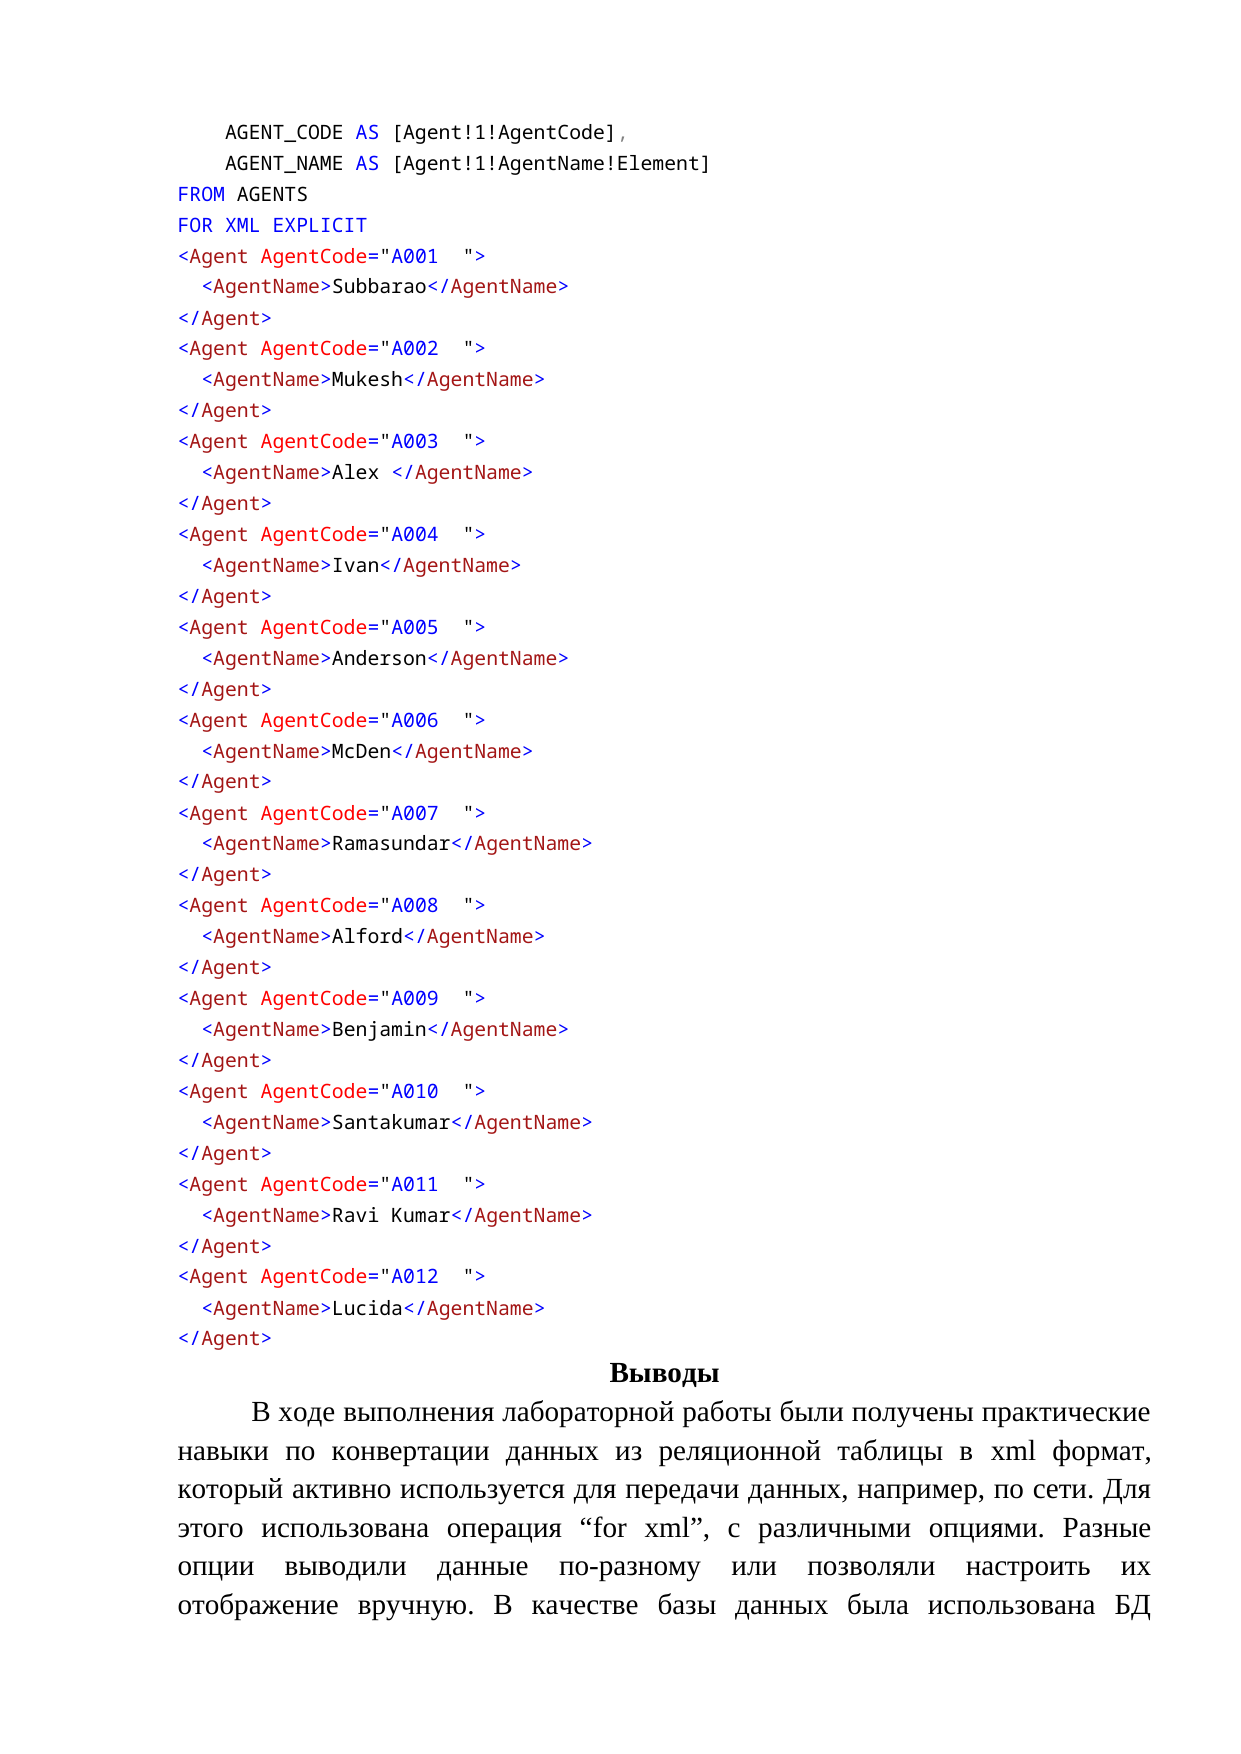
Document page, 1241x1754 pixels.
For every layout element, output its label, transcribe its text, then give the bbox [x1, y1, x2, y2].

text FROM AGENTS [177, 180, 1152, 207]
text </Agent> [177, 582, 1152, 609]
text <AgentName>Ramasundar</AgentName> [177, 830, 1152, 857]
text <Agent AgentCode="A007 "> [177, 799, 1152, 826]
text </Agent> [177, 1232, 1152, 1259]
text <Agent AgentCode="A003 "> [177, 427, 1152, 454]
text <Agent AgentCode="A004 "> [177, 520, 1152, 547]
text </Agent> [177, 1139, 1152, 1166]
text <Agent AgentCode="A011 "> [177, 1170, 1152, 1197]
text <Agent AgentCode="A008 "> [177, 892, 1152, 918]
text </Agent> [177, 489, 1152, 516]
text </Agent> [177, 1046, 1152, 1073]
text <AgentName>McDen</AgentName> [177, 737, 1152, 764]
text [177, 1394, 1152, 1620]
text </Agent> [177, 397, 1152, 423]
text </Agent> [177, 861, 1152, 888]
text </Agent> [177, 1325, 1152, 1352]
text <AgentName>Ivan</AgentName> [177, 551, 1152, 578]
text </Agent> [177, 953, 1152, 980]
text </Agent> [177, 768, 1152, 795]
text <Agent AgentCode="A012 "> [177, 1263, 1152, 1290]
text <AgentName>Anderson</AgentName> [177, 644, 1152, 671]
text Выводы [177, 1356, 1152, 1389]
text AGENT_CODE AS [Agent!1!AgentCode], [177, 118, 1152, 145]
text <AgentName>Benjamin</AgentName> [177, 1015, 1152, 1042]
text </Agent> [177, 304, 1152, 331]
text <AgentName>Lucida</AgentName> [177, 1294, 1152, 1321]
text <Agent AgentCode="A005 "> [177, 613, 1152, 640]
text <AgentName>Alford</AgentName> [177, 922, 1152, 949]
text AGENT_NAME AS [Agent!1!AgentName!Element] [177, 149, 1152, 176]
text <Agent AgentCode="A009 "> [177, 984, 1152, 1011]
text <Agent AgentCode="A010 "> [177, 1077, 1152, 1104]
text <Agent AgentCode="A002 "> [177, 335, 1152, 362]
text <AgentName>Santakumar</AgentName> [177, 1108, 1152, 1135]
text </Agent> [177, 675, 1152, 702]
text <AgentName>Alex </AgentName> [177, 458, 1152, 485]
text <AgentName>Mukesh</AgentName> [177, 366, 1152, 393]
text <AgentName>Ravi Kumar</AgentName> [177, 1201, 1152, 1228]
text <AgentName>Subbarao</AgentName> [177, 273, 1152, 300]
text FOR XML EXPLICIT <Agent AgentCode="A001 "> [177, 211, 1152, 269]
text <Agent AgentCode="A006 "> [177, 706, 1152, 733]
